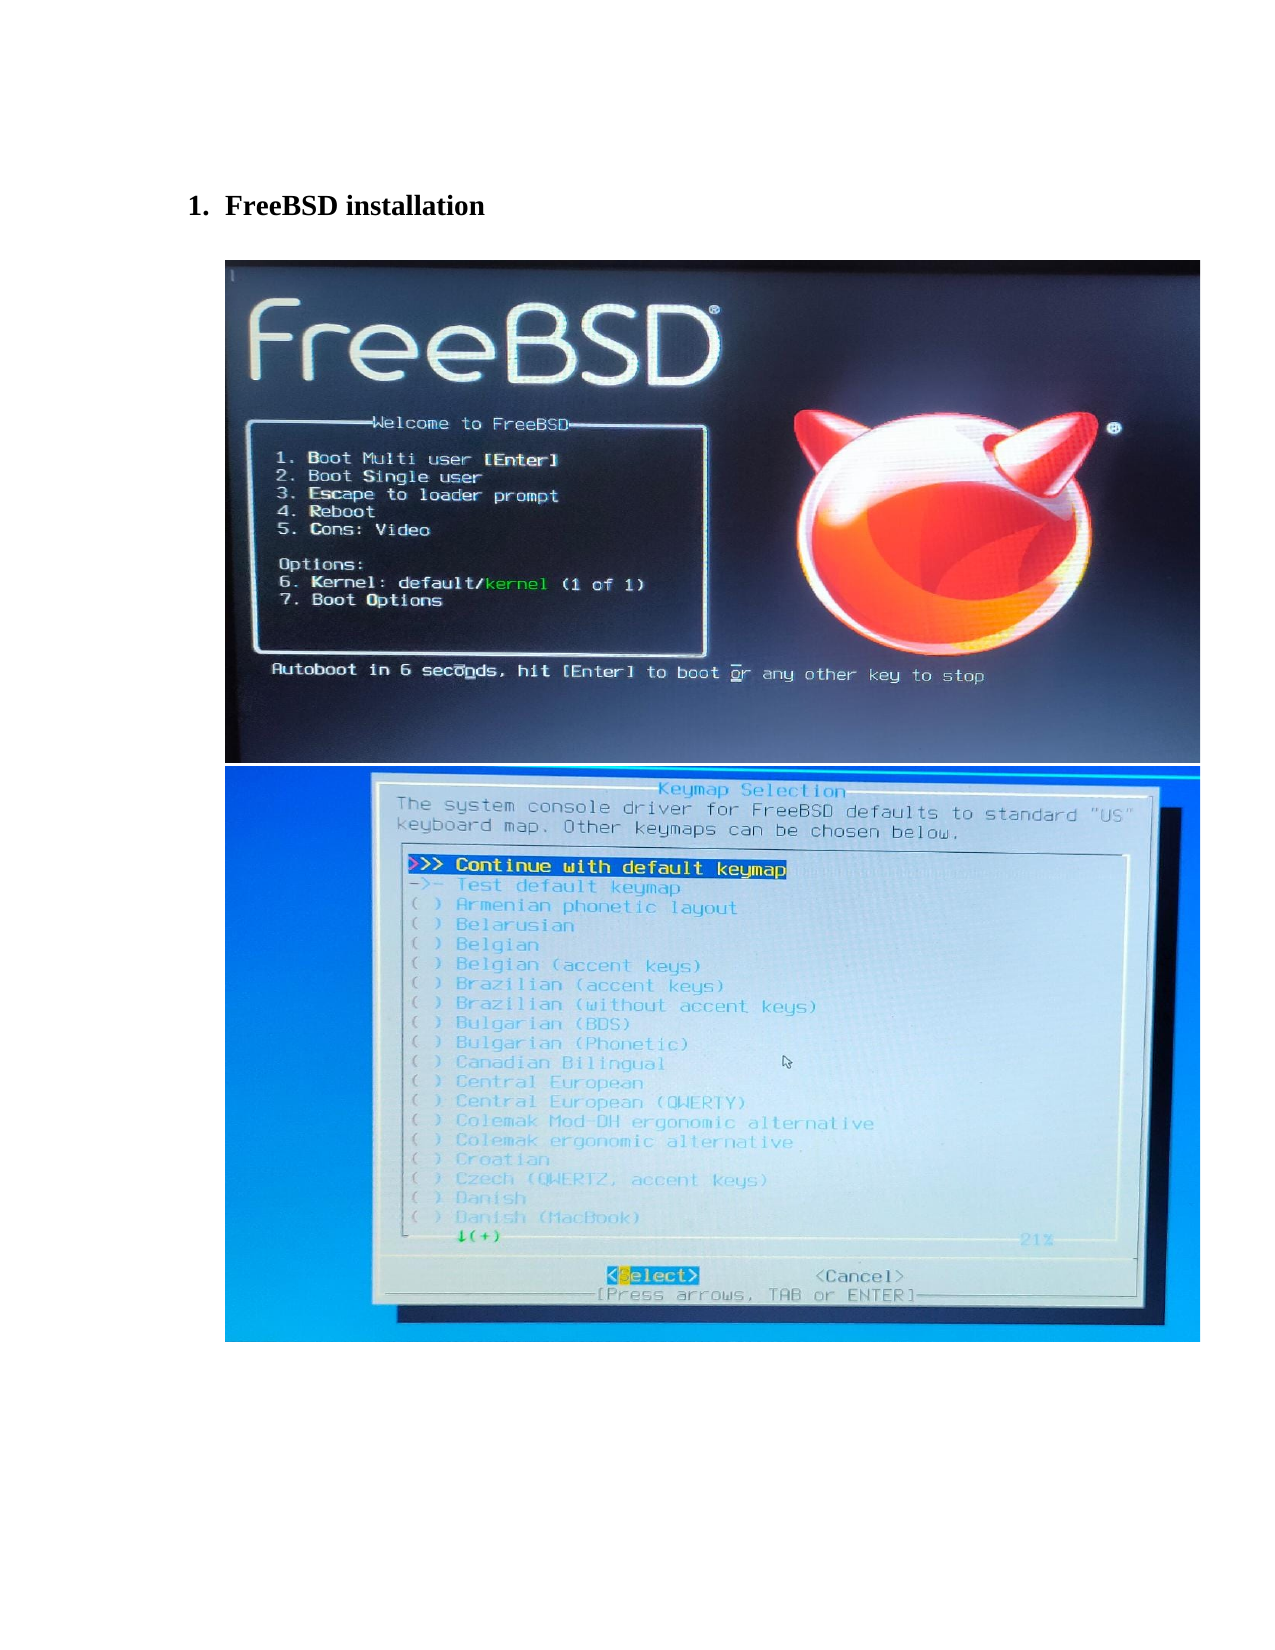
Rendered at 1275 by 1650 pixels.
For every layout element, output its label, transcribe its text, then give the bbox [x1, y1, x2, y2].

list FreeBSD installation [187, 188, 1125, 222]
picture [225, 766, 1200, 1325]
picture [225, 260, 1200, 763]
